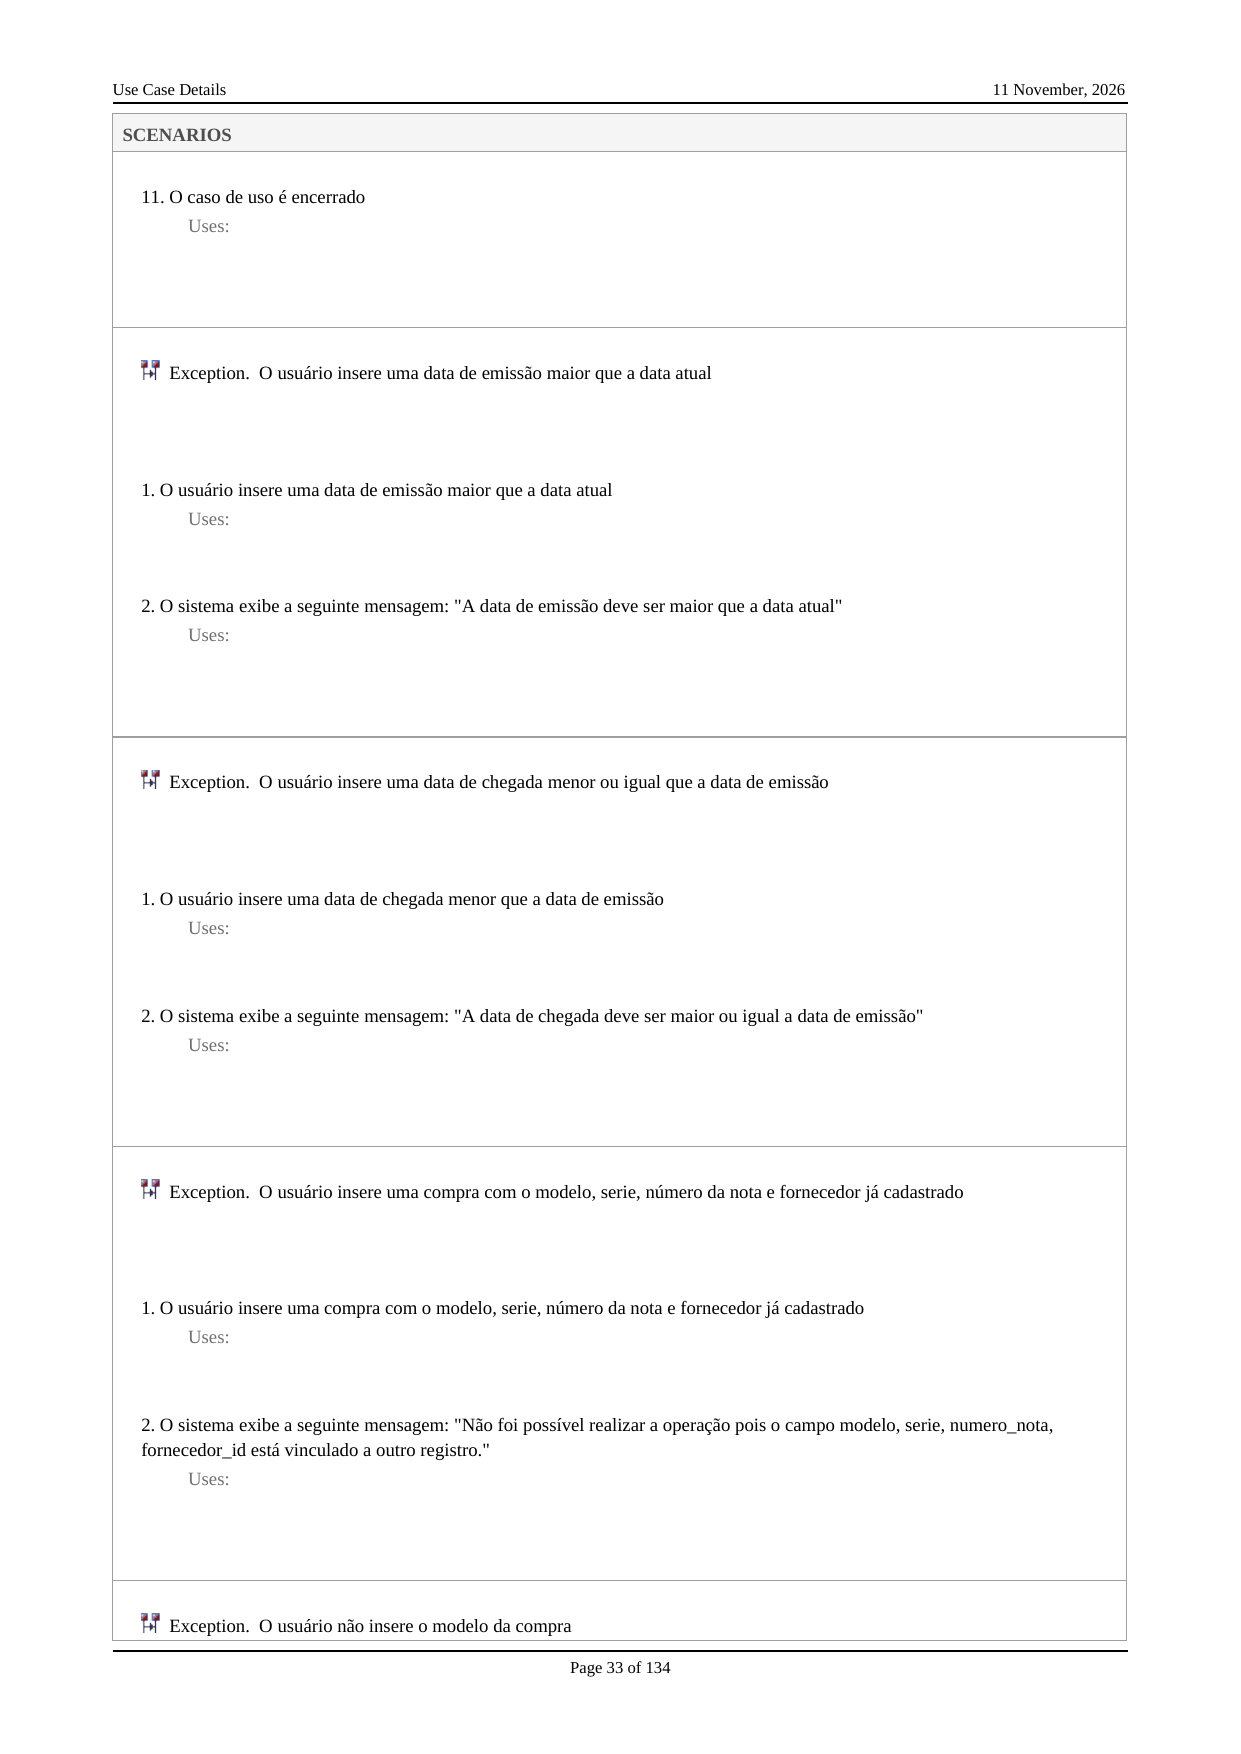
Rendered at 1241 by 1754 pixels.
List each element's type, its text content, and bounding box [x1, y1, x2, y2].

table_header SCENARIOS [113, 114, 1126, 151]
picture [141, 360, 160, 380]
picture [141, 770, 160, 789]
picture [141, 1613, 160, 1633]
table_header Exception. O usuário insere uma data de emissão maior que a data atual 1. O usuário insere uma data de emissão maior que a data atual Uses: 2. O sistema exibe a seguinte mensagem: "A data de emissão deve ser maior que a data atual" Uses: [113, 328, 1126, 736]
picture [141, 1179, 160, 1199]
table_header Exception. O usuário insere uma data de chegada menor ou igual que a data de emissão 1. O usuário insere uma data de chegada menor que a data de emissão Uses: 2. O sistema exibe a seguinte mensagem: "A data de chegada deve ser maior ou igual a data de emissão" Uses: [113, 738, 1126, 1146]
table_cell Exception. O usuário insere uma compra com o modelo, serie, número da nota e fornecedor já cadastrado 1. O usuário insere uma compra com o modelo, serie, número da nota e fornecedor já cadastrado Uses: 2. O sistema exibe a seguinte mensagem: "Não foi possível realizar a operação pois o campo modelo, serie, numero_nota, fornecedor_id está vinculado a outro registro." Uses: [113, 1147, 1126, 1580]
